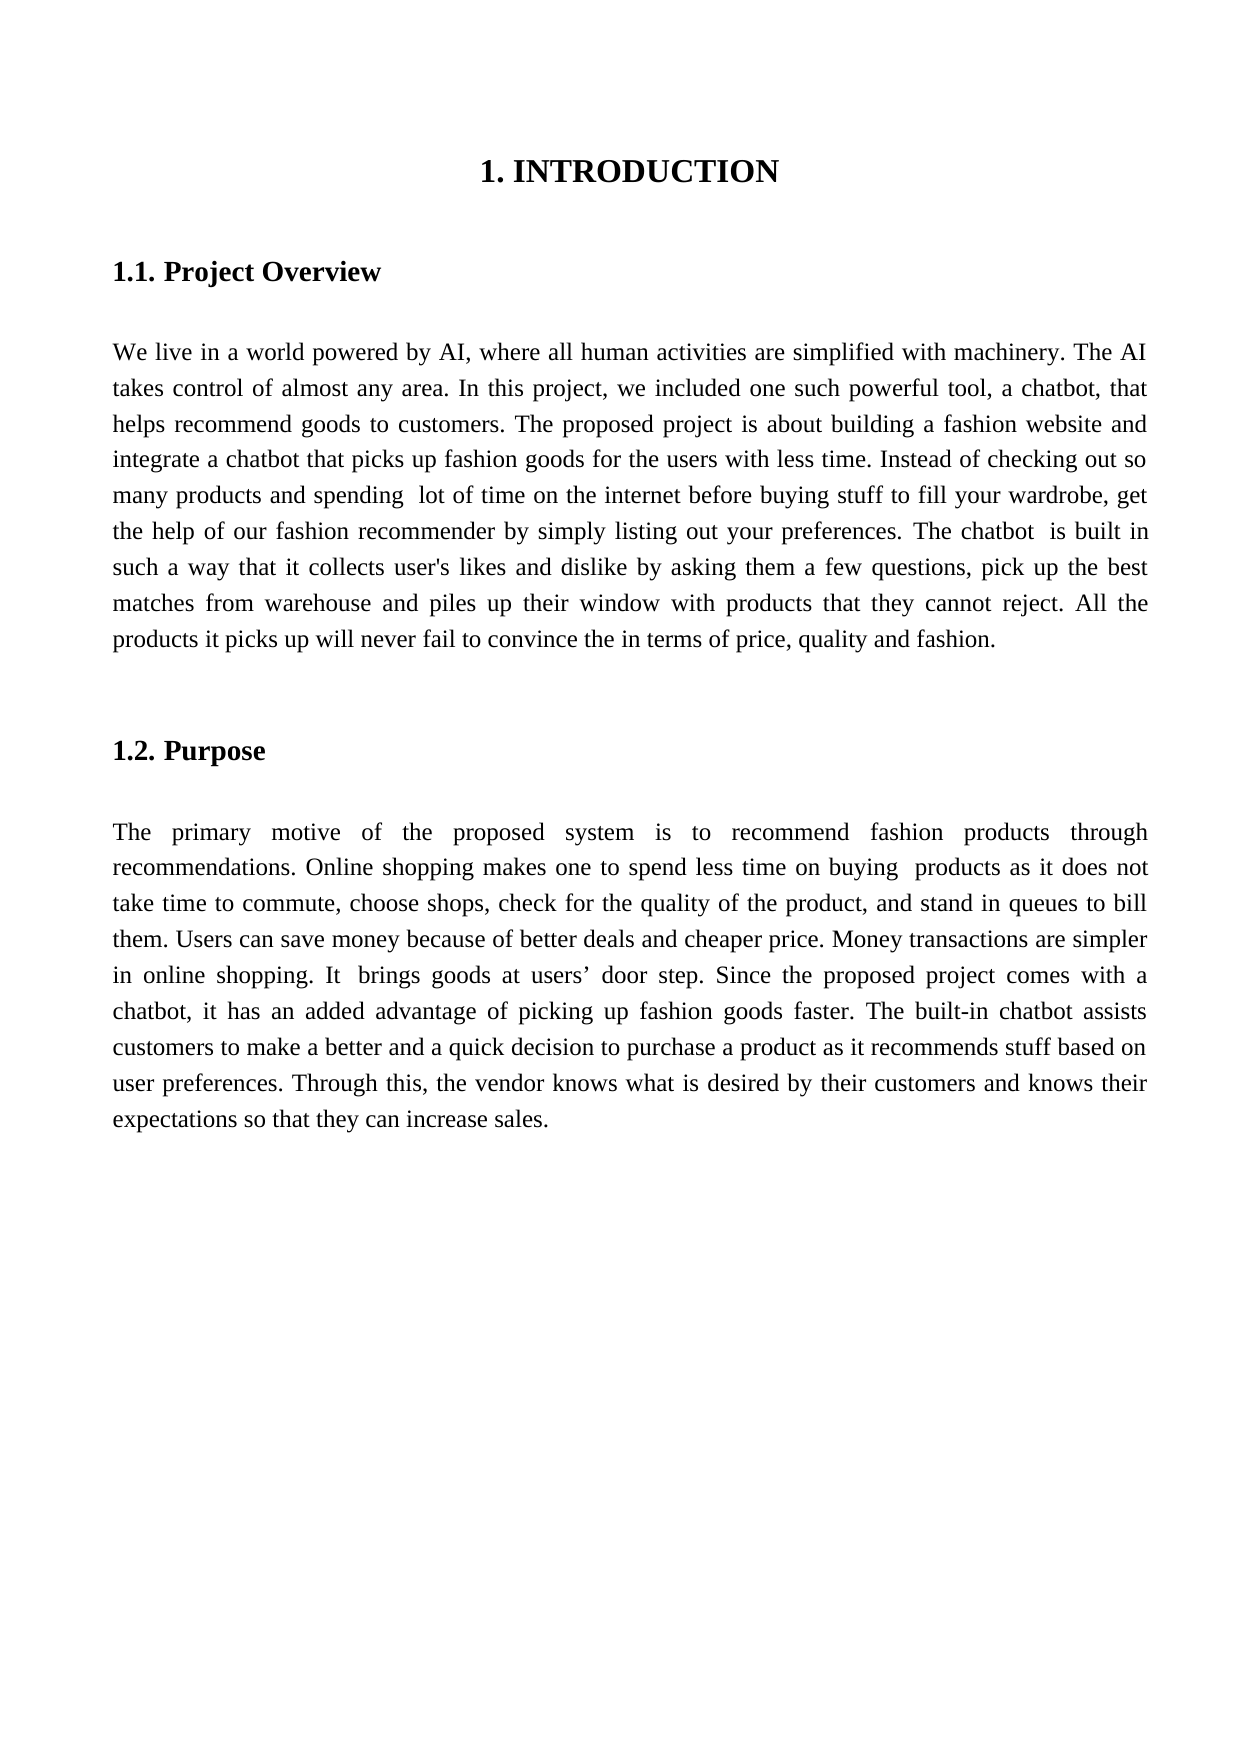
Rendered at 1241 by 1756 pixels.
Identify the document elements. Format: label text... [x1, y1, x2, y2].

text We live in a world powered by AI, where all human activities are simplified with machinery. The AI takes control of almost any area. In this project, we included one such powerful tool, a chatbot, that helps recommend goods to customers. The proposed project is about building a fashion website and integrate a chatbot that picks up fashion goods for the users with less time. Instead of checking out so many products and spending lot of time on the internet before buying stuff to fill your wardrobe, get the help of our fashion recommender by simply listing out your preferences. The chatbot is built in such a way that it collects user's likes and dislike by asking them a few questions, pick up the best matches from warehouse and piles up their window with products that they cannot reject. All the products it picks up will never fail to convince the in terms of price, quality and fashion. [112, 337, 1149, 653]
subtitle Project Overview [112, 254, 1165, 287]
subtitle INTRODUCTION [479, 151, 1165, 189]
text The primary motive of the proposed system is to recommend fashion products through recommendations. Online shopping makes one to spend less time on buying products as it does not take time to commute, choose shops, check for the quality of the product, and stand in queues to bill them. Users can save money because of better deals and cheaper price. Money transactions are simpler in online shopping. It brings goods at users’ door step. Since the proposed project comes with a chatbot, it has an added advantage of picking up fashion goods faster. The built-in chatbot assists customers to make a better and a quick decision to purchase a product as it recommends stuff based on user preferences. Through this, the vendor knows what is desired by their customers and knows their expectations so that they can increase sales. [112, 817, 1149, 1133]
subtitle Purpose [112, 733, 1165, 767]
